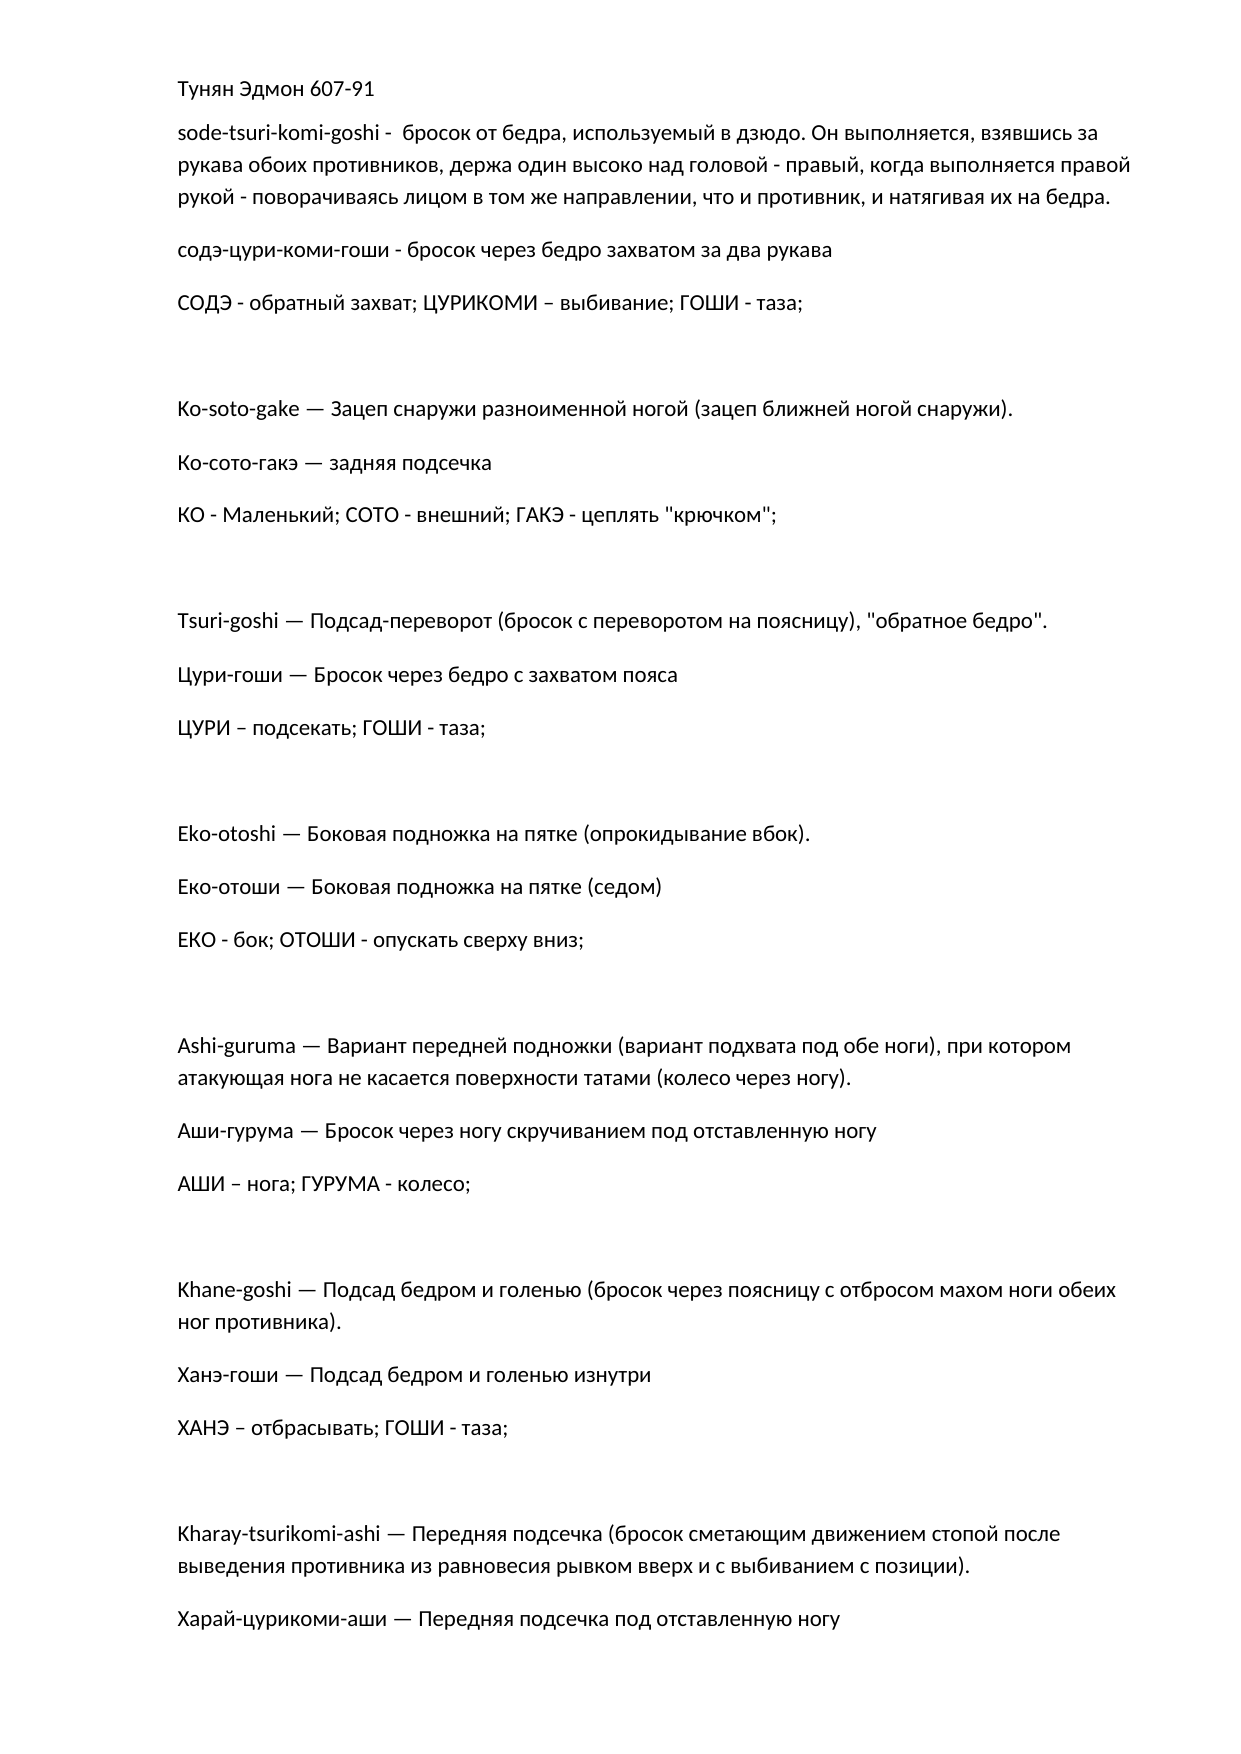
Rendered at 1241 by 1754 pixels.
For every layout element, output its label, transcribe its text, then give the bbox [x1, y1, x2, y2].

text ЦУРИ – подсекать; ГОШИ - таза; [177, 713, 1152, 741]
text sode-tsuri-komi-goshi - бросок от бедра, используемый в дзюдо. Он выполняется, взявшись за рукава обоих противников, держа один высоко над головой - правый, когда выполняется правой рукой - поворачиваясь лицом в том же направлении, что и противник, и натягивая их на бедра. [177, 118, 1152, 211]
text АШИ – нога; ГУРУМА - колесо; [177, 1169, 1152, 1197]
text Ханэ-гоши — Подсад бедром и голенью изнутри [177, 1360, 1152, 1388]
text Eko-otoshi — Боковая подножка на пятке (опрокидывание вбок). [177, 819, 1152, 847]
text Аши-гурума — Бросок через ногу скручиванием под отставленную ногу [177, 1116, 1152, 1144]
text ЕКО - бок; ОТОШИ - опускать сверху вниз; [177, 925, 1152, 953]
text Харай-цурикоми-аши — Передняя подсечка под отставленную ногу [177, 1604, 1152, 1633]
text Еко-отоши — Боковая подножка на пятке (седом) [177, 872, 1152, 900]
text СОДЭ - обратный захват; ЦУРИКОМИ – выбивание; ГОШИ - таза; [177, 288, 1152, 317]
text Khane-goshi — Подсад бедром и голенью (бросок через поясницу с отбросом махом ноги обеих ног противника). [177, 1275, 1152, 1335]
text Ко-сото-гакэ — задняя подсечка [177, 448, 1152, 476]
text содэ-цури-коми-гоши - бросок через бедро захватом за два рукава [177, 236, 1152, 263]
text Kharay-tsurikomi-ashi — Передняя подсечка (бросок сметающим движением стопой после выведения противника из равновесия рывком вверх и с выбиванием с позиции). [177, 1519, 1152, 1579]
text Tsuri-goshi — Подсад-переворот (бросок с переворотом на поясницу), "обратное бедро". [177, 607, 1152, 635]
text Ko-soto-gake — Зацеп снаружи разноименной ногой (зацеп ближней ногой снаружи). [177, 394, 1152, 423]
text ХАНЭ – отбрасывать; ГОШИ - таза; [177, 1413, 1152, 1441]
text КО - Маленький; СОТО - внешний; ГАКЭ - цеплять "крючком"; [177, 501, 1152, 529]
text Ashi-guruma — Вариант передней подножки (вариант подхвата под обе ноги), при котором атакующая нога не касается поверхности татами (колесо через ногу). [177, 1031, 1152, 1091]
text Цури-гоши — Бросок через бедро с захватом пояса [177, 660, 1152, 688]
